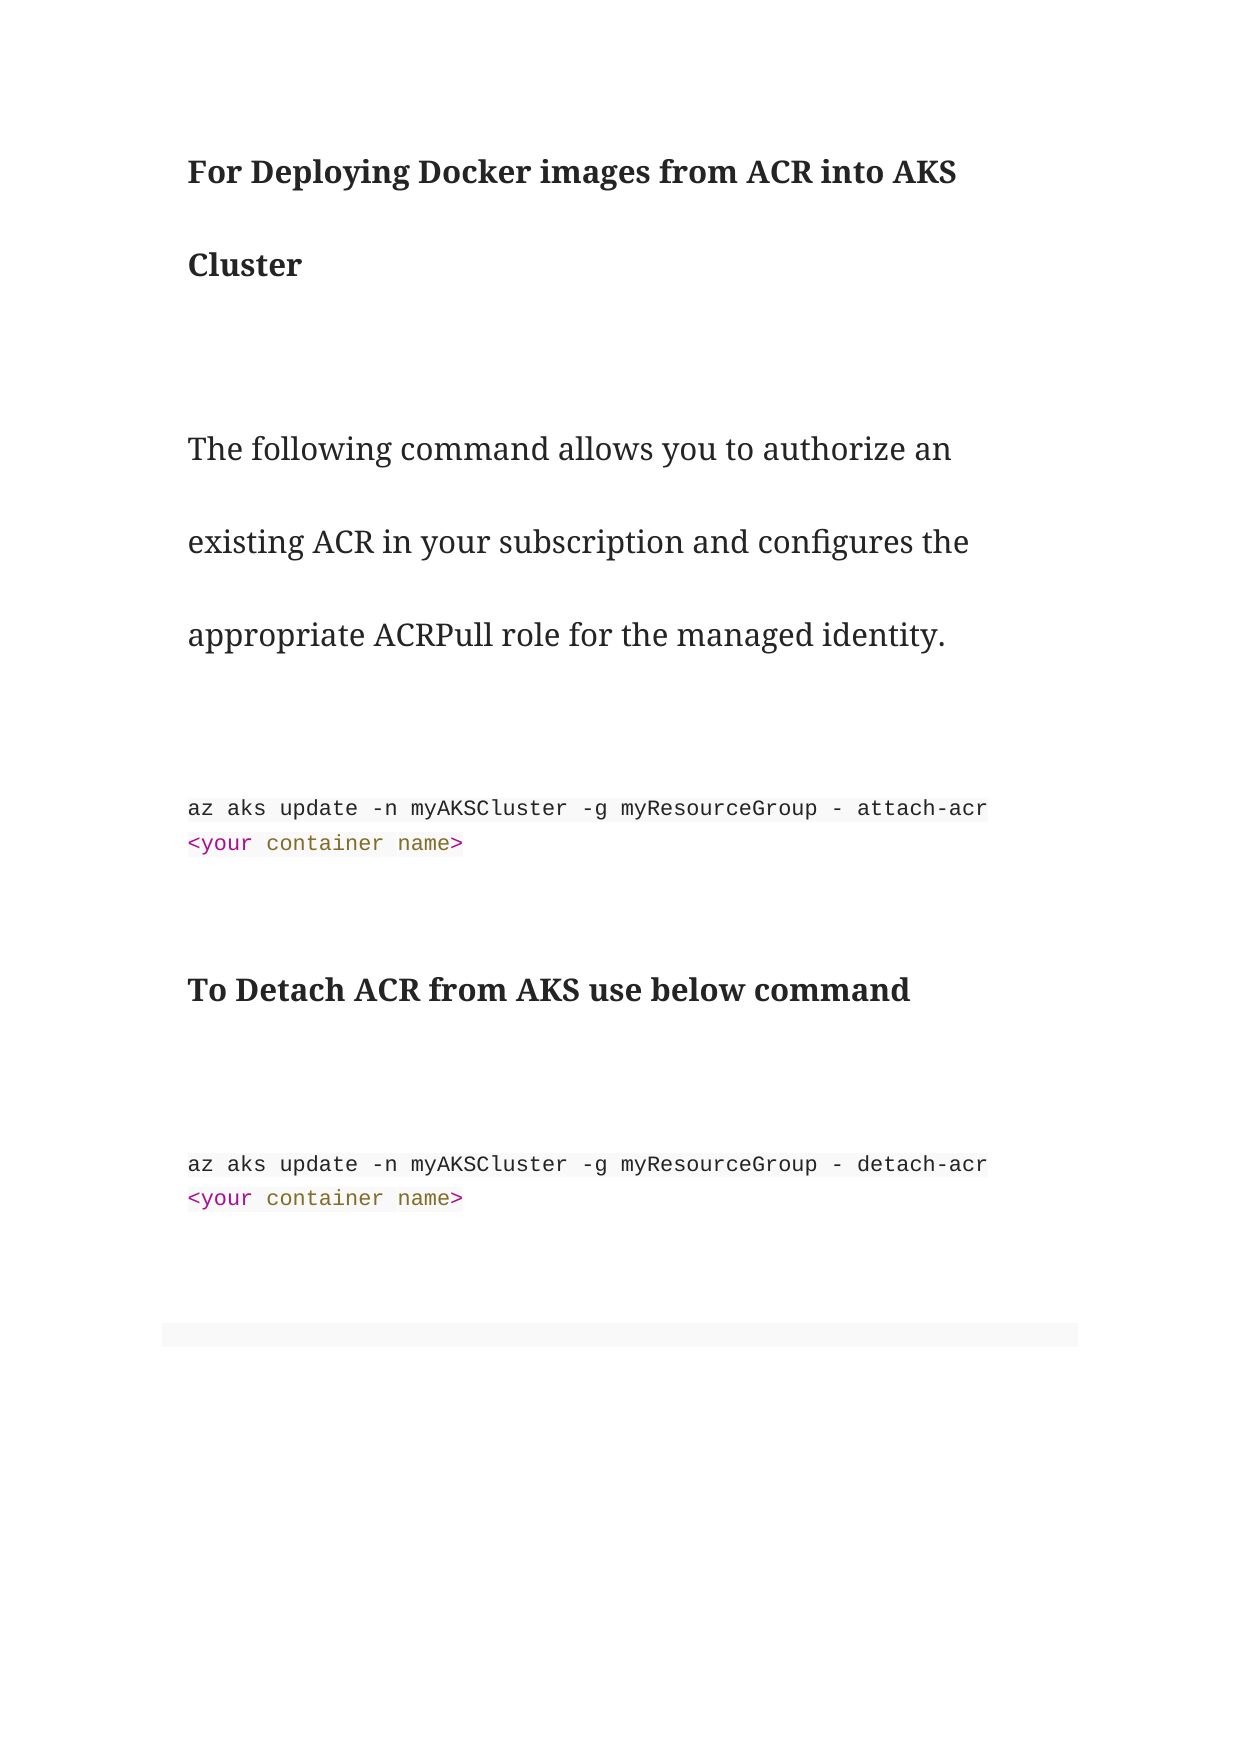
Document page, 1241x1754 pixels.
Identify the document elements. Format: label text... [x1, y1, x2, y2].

text az aks update -n myAKSCluster -g myResourceGroup - detach-acr <your container name> [187, 1153, 1053, 1212]
text The following command allows you to authorize an existing ACR in your subscription and configures the appropriate ACRPull role for the managed identity. [187, 427, 1053, 656]
text To Detach ACR from AKS use below command [187, 968, 1053, 1011]
text For Deploying Docker images from ACR into AKS Cluster [187, 150, 1053, 285]
text az aks update -n myAKSCluster -g myResourceGroup - attach-acr <your container name> [187, 797, 1053, 857]
